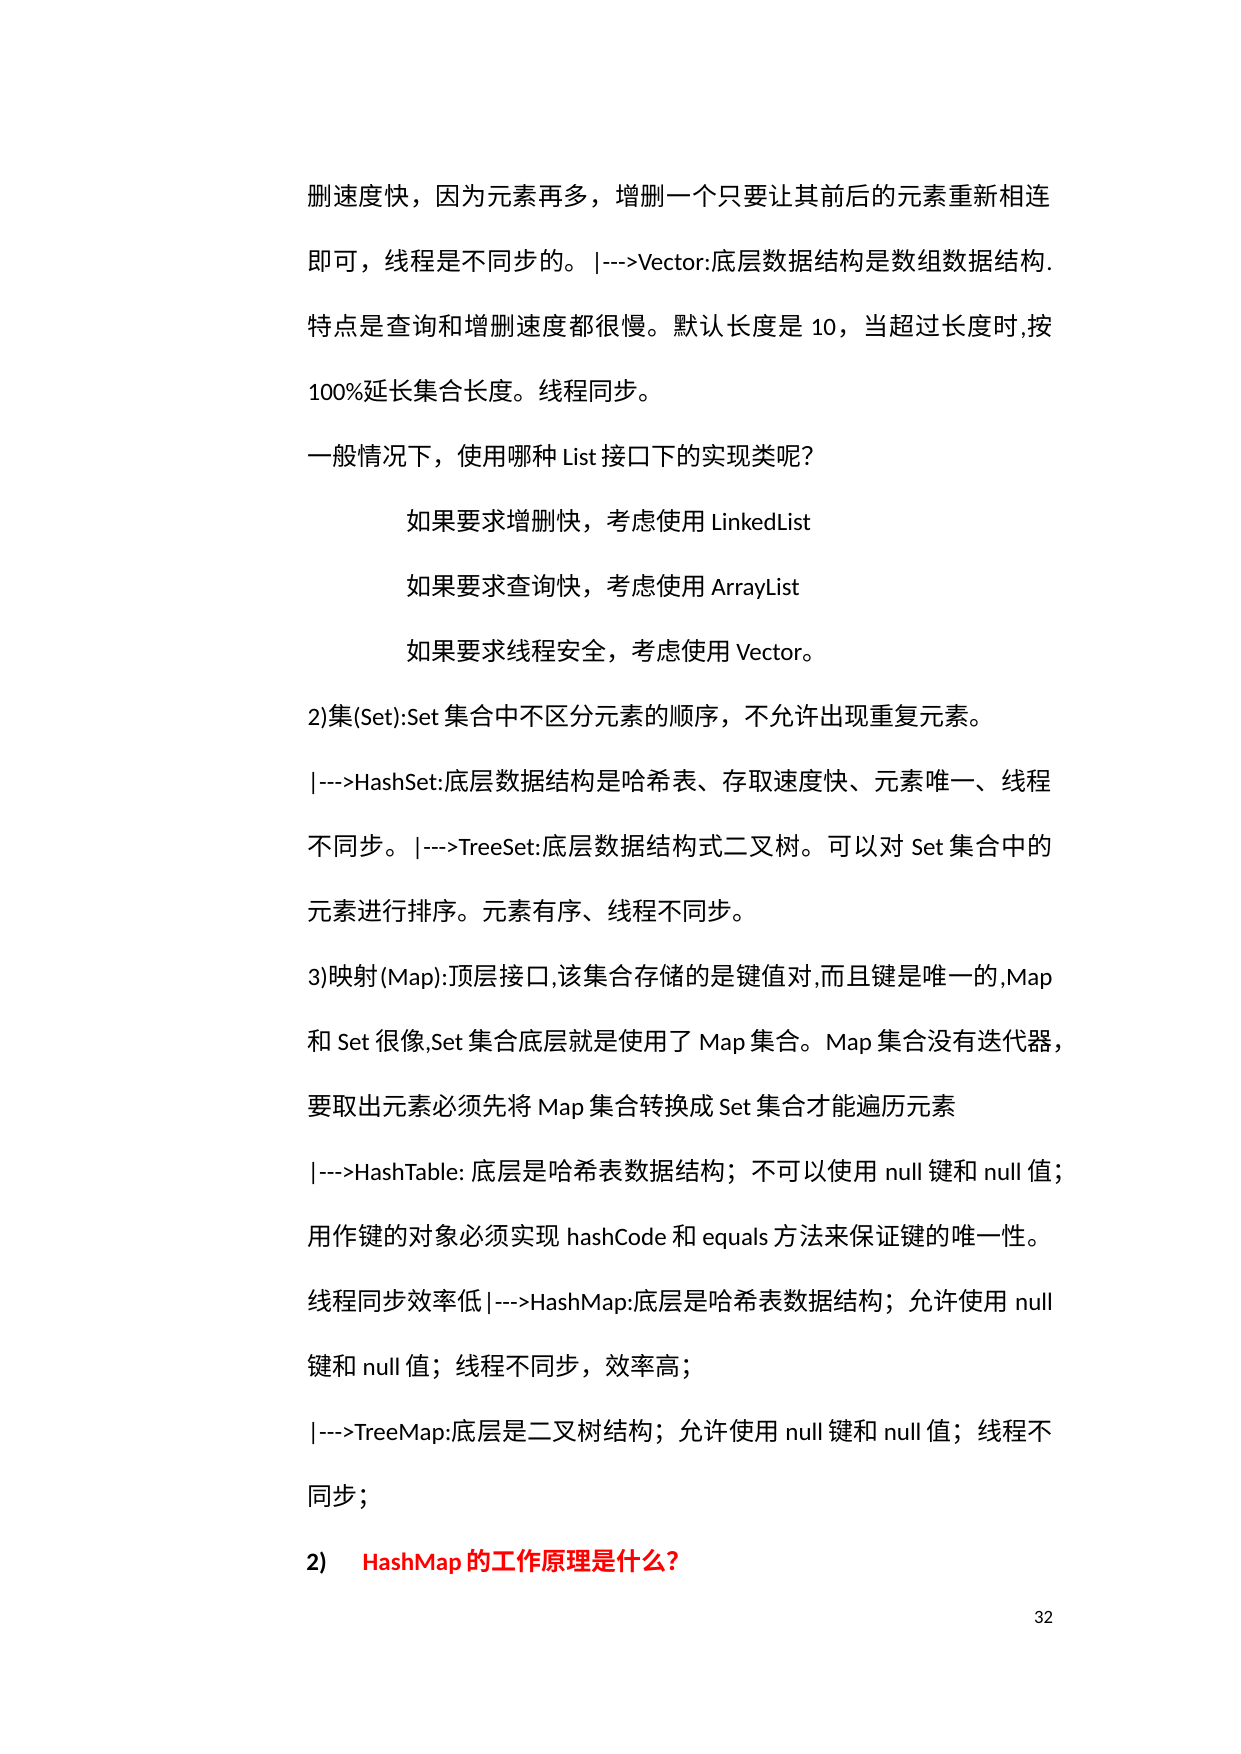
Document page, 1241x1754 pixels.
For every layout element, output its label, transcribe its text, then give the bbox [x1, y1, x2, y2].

list HashMap的工作原理是什么？ [306, 1527, 1053, 1592]
list 2)集(Set):Set集合中不区分元素的顺序，不允许出现重复元素。 [307, 682, 1053, 747]
list 3)映射(Map):顶层接口,该集合存储的是键值对,而且键是唯一的,Map和Set很像,Set集合底层就是使用了Map集合。Map集合没有迭代器，要取出元素必须先将Map集合转换成Set集合才能遍历元素 [307, 942, 1053, 1137]
list 如果要求查询快，考虑使用ArrayList [307, 552, 1053, 617]
list 一般情况下，使用哪种List接口下的实现类呢？ [307, 422, 1053, 487]
list |--->HashTable: 底层是哈希表数据结构；不可以使用null键和null值；用作键的对象必须实现hashCode和equals方法来保证键的唯一性。线程同步效率低|--->HashMap:底层是哈希表数据结构；允许使用null键和null值；线程不同步，效率高； [307, 1137, 1053, 1397]
list 如果要求增删快，考虑使用LinkedList [307, 487, 1053, 552]
list 如果要求线程安全，考虑使用Vector。 [307, 617, 1053, 682]
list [307, 162, 1053, 422]
list |--->HashSet:底层数据结构是哈希表、存取速度快、元素唯一、线程不同步。|--->TreeSet:底层数据结构式二叉树。可以对Set集合中的元素进行排序。元素有序、线程不同步。 [307, 747, 1053, 942]
list |--->TreeMap:底层是二叉树结构；允许使用null键和null值；线程不同步； [307, 1397, 1053, 1527]
